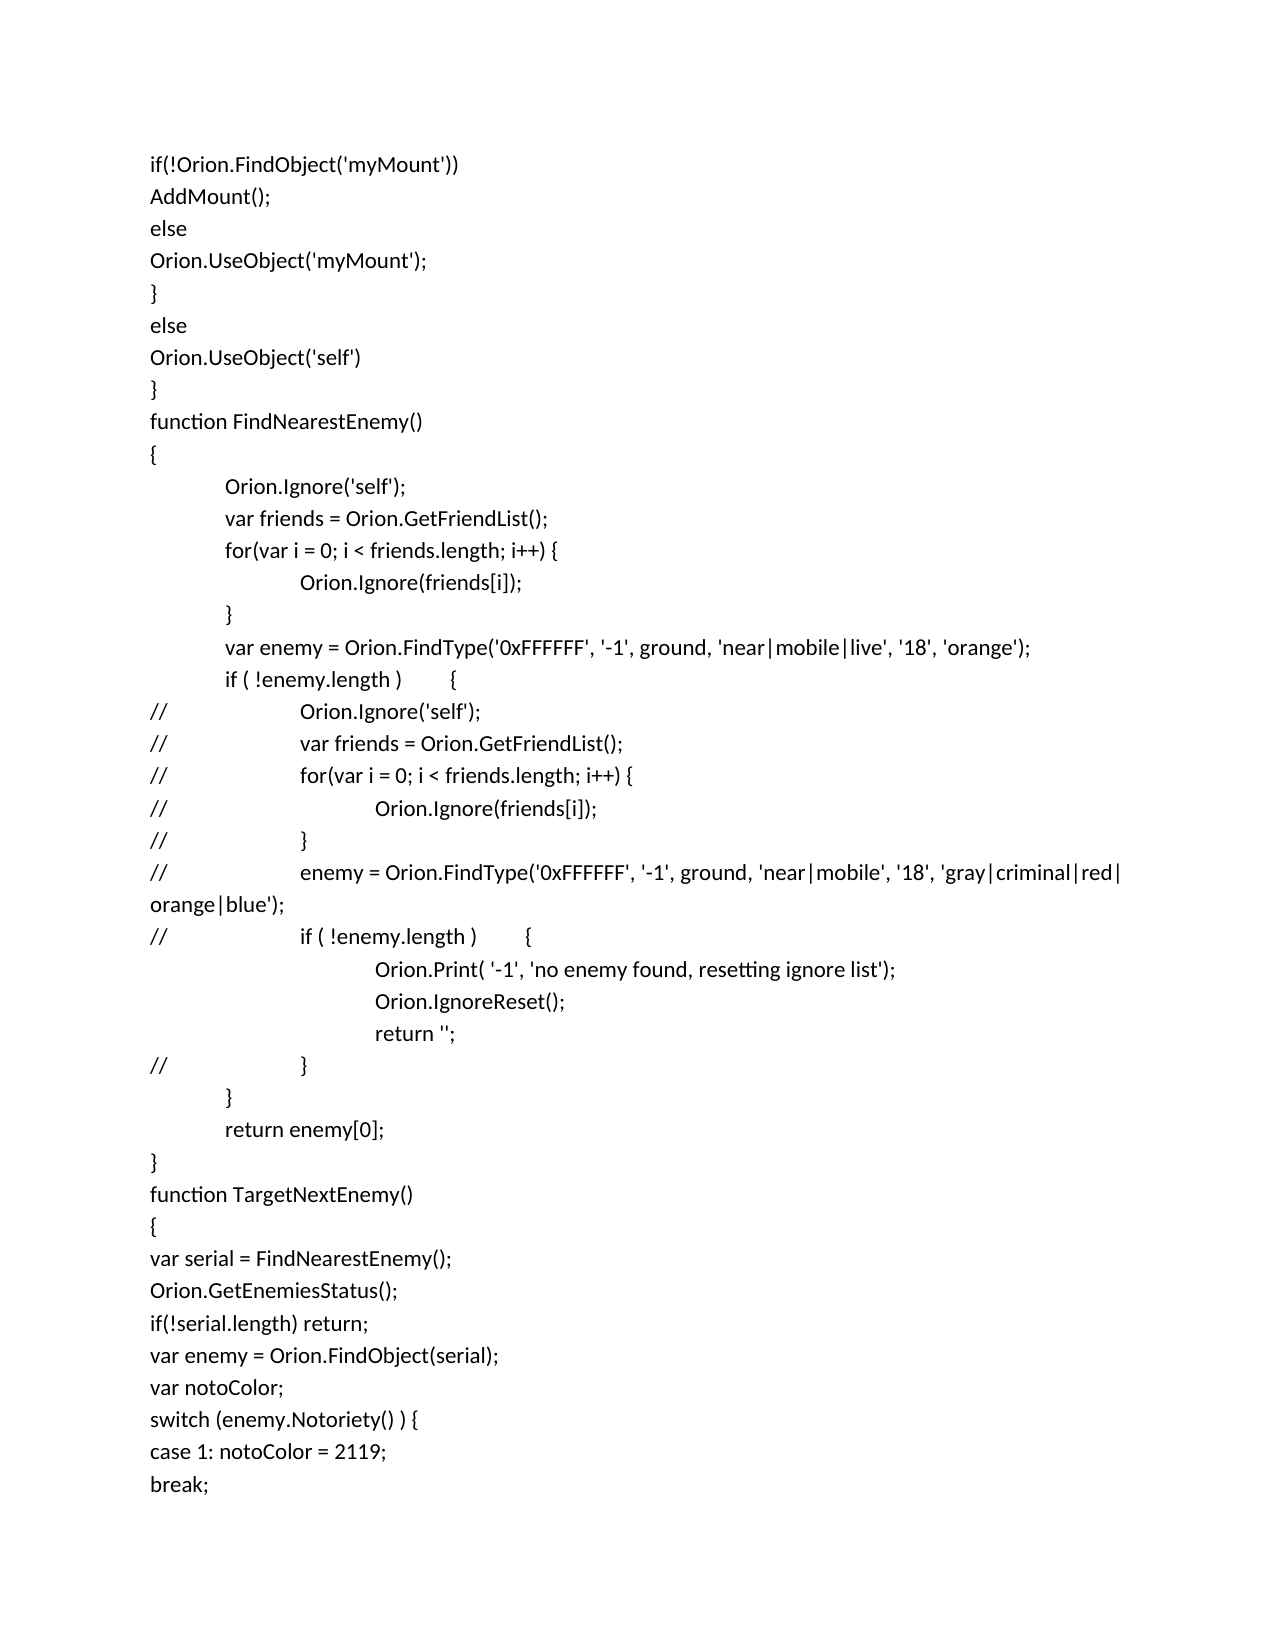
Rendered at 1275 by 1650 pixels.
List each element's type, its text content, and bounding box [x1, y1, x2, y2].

text Orion.Ignore(friends[i]); [150, 568, 1125, 596]
text case 1: notoColor = 2119; [150, 1437, 1125, 1466]
text function FindNearestEnemy() [150, 407, 1125, 436]
text } [150, 1083, 1125, 1111]
text } [150, 375, 1125, 403]
text break; [150, 1470, 1125, 1498]
text var serial = FindNearestEnemy(); [150, 1244, 1125, 1272]
text Orion.IgnoreReset(); [150, 987, 1125, 1015]
text Orion.UseObject('self') [150, 343, 1125, 371]
text Orion.Print( '-1', 'no enemy found, resetting ignore list'); [150, 955, 1125, 983]
text var enemy = Orion.FindObject(serial); [150, 1341, 1125, 1369]
text // } [150, 1051, 1125, 1079]
text // Orion.Ignore(friends[i]); [150, 794, 1125, 822]
text { [150, 440, 1125, 468]
text // Orion.Ignore('self'); [150, 697, 1125, 725]
text var notoColor; [150, 1373, 1125, 1401]
text } [150, 279, 1125, 307]
text else [150, 311, 1125, 339]
text // if ( !enemy.length ) { [150, 922, 1125, 951]
text var friends = Orion.GetFriendList(); [150, 504, 1125, 532]
text // var friends = Orion.GetFriendList(); [150, 729, 1125, 757]
text function TargetNextEnemy() [150, 1180, 1125, 1208]
text for(var i = 0; i < friends.length; i++) { [150, 536, 1125, 564]
text switch (enemy.Notoriety() ) { [150, 1405, 1125, 1433]
text return enemy[0]; [150, 1116, 1125, 1144]
text // } [150, 826, 1125, 854]
text Orion.GetEnemiesStatus(); [150, 1277, 1125, 1304]
text // for(var i = 0; i < friends.length; i++) { [150, 762, 1125, 789]
text else [150, 214, 1125, 242]
text if(!Orion.FindObject('myMount')) [150, 150, 1125, 178]
text { [150, 1212, 1125, 1240]
text return ''; [150, 1019, 1125, 1047]
text if(!serial.length) return; [150, 1309, 1125, 1337]
text // enemy = Orion.FindType('0xFFFFFF', '-1', ground, 'near|mobile', '18', 'gray|criminal|red|orange|blue'); [150, 858, 1125, 918]
text var enemy = Orion.FindType('0xFFFFFF', '-1', ground, 'near|mobile|live', '18', 'orange'); [150, 633, 1125, 661]
text Orion.UseObject('myMount'); [150, 247, 1125, 274]
text Orion.Ignore('self'); [150, 472, 1125, 500]
text AddMount(); [150, 182, 1125, 210]
text } [150, 1148, 1125, 1176]
text if ( !enemy.length ) { [150, 665, 1125, 693]
text } [150, 601, 1125, 629]
